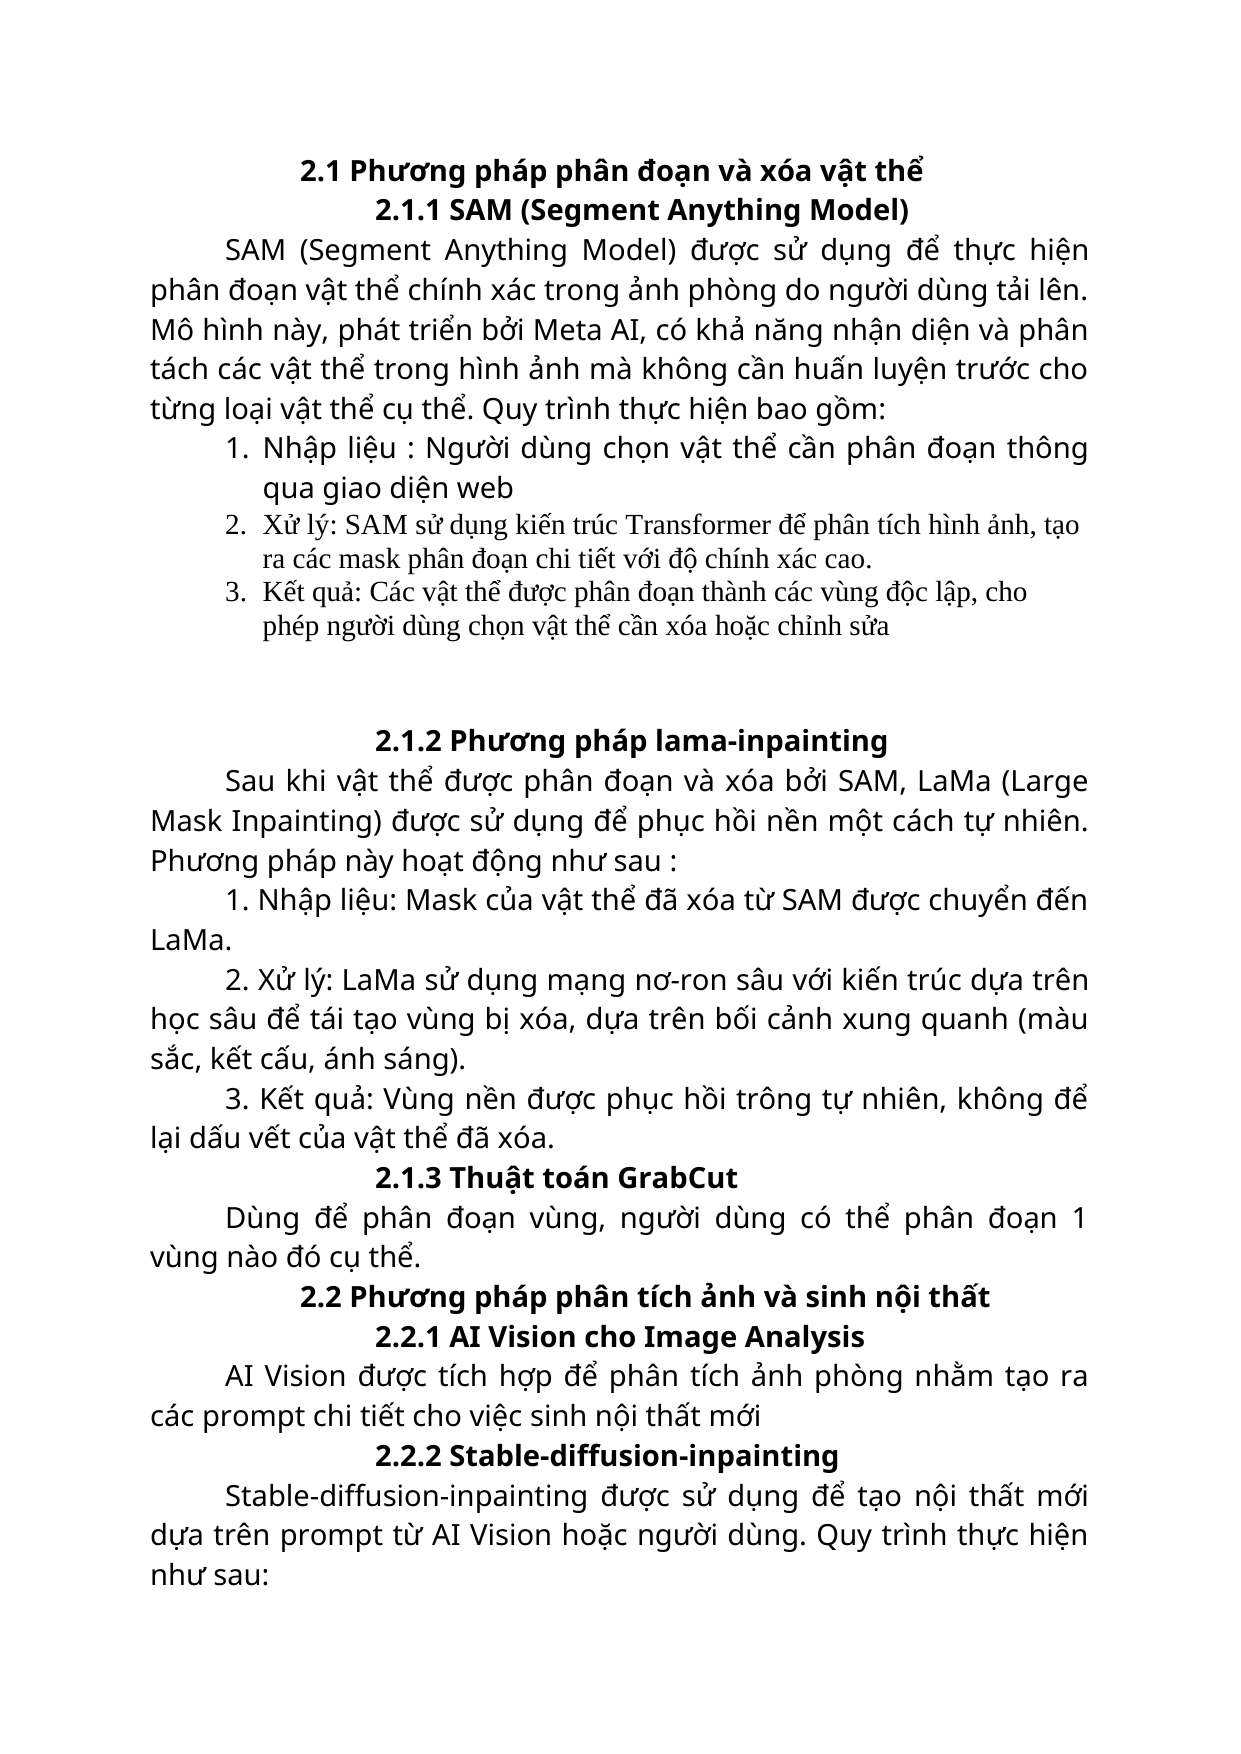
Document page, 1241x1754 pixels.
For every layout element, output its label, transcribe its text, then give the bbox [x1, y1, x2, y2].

text 2.2.1 AI Vision cho Image Analysis [150, 1316, 1090, 1356]
text SAM (Segment Anything Model) được sử dụng để thực hiện phân đoạn vật thể chính xác trong ảnh phòng do người dùng tải lên. Mô hình này, phát triển bởi Meta AI, có khả năng nhận diện và phân tách các vật thể trong hình ảnh mà không cần huấn luyện trước cho từng loại vật thể cụ thể. Quy trình thực hiện bao gồm: [150, 229, 1090, 428]
text Sau khi vật thể được phân đoạn và xóa bởi SAM, LaMa (Large Mask Inpainting) được sử dụng để phục hồi nền một cách tự nhiên. Phương pháp này hoạt động như sau : [150, 760, 1090, 879]
text 2. Xử lý: LaMa sử dụng mạng nơ-ron sâu với kiến trúc dựa trên học sâu để tái tạo vùng bị xóa, dựa trên bối cảnh xung quanh (màu sắc, kết cấu, ánh sáng). [150, 959, 1090, 1078]
list Xử lý: SAM sử dụng kiến trúc Transformer để phân tích hình ảnh, tạo ra các mask phân đoạn chi tiết với độ chính xác cao. [225, 507, 1090, 574]
text 2.2.2 Stable-diffusion-inpainting [150, 1435, 1090, 1475]
text 2.1.2 Phương pháp lama-inpainting [150, 721, 1090, 760]
text Dùng để phân đoạn vùng, người dùng có thể phân đoạn 1 vùng nào đó cụ thể. [150, 1197, 1090, 1276]
text AI Vision được tích hợp để phân tích ảnh phòng nhằm tạo ra các prompt chi tiết cho việc sinh nội thất mới [150, 1356, 1090, 1435]
text 2.2 Phương pháp phân tích ảnh và sinh nội thất [150, 1276, 1090, 1316]
list Nhập liệu : Người dùng chọn vật thể cần phân đoạn thông qua giao diện web [225, 428, 1090, 507]
text 2.1.3 Thuật toán GrabCut [150, 1157, 1090, 1197]
text 2.1 Phương pháp phân đoạn và xóa vật thể [150, 150, 1090, 190]
text 1. Nhập liệu: Mask của vật thể đã xóa từ SAM được chuyển đến LaMa. [150, 879, 1090, 959]
list Kết quả: Các vật thể được phân đoạn thành các vùng độc lập, cho phép người dùng chọn vật thể cần xóa hoặc chỉnh sửa [225, 574, 1090, 641]
text 2.1.1 SAM (Segment Anything Model) [150, 190, 1090, 229]
text Stable-diffusion-inpainting được sử dụng để tạo nội thất mới dựa trên prompt từ AI Vision hoặc người dùng. Quy trình thực hiện như sau: [150, 1475, 1090, 1594]
text 3. Kết quả: Vùng nền được phục hồi trông tự nhiên, không để lại dấu vết của vật thể đã xóa. [150, 1078, 1090, 1157]
